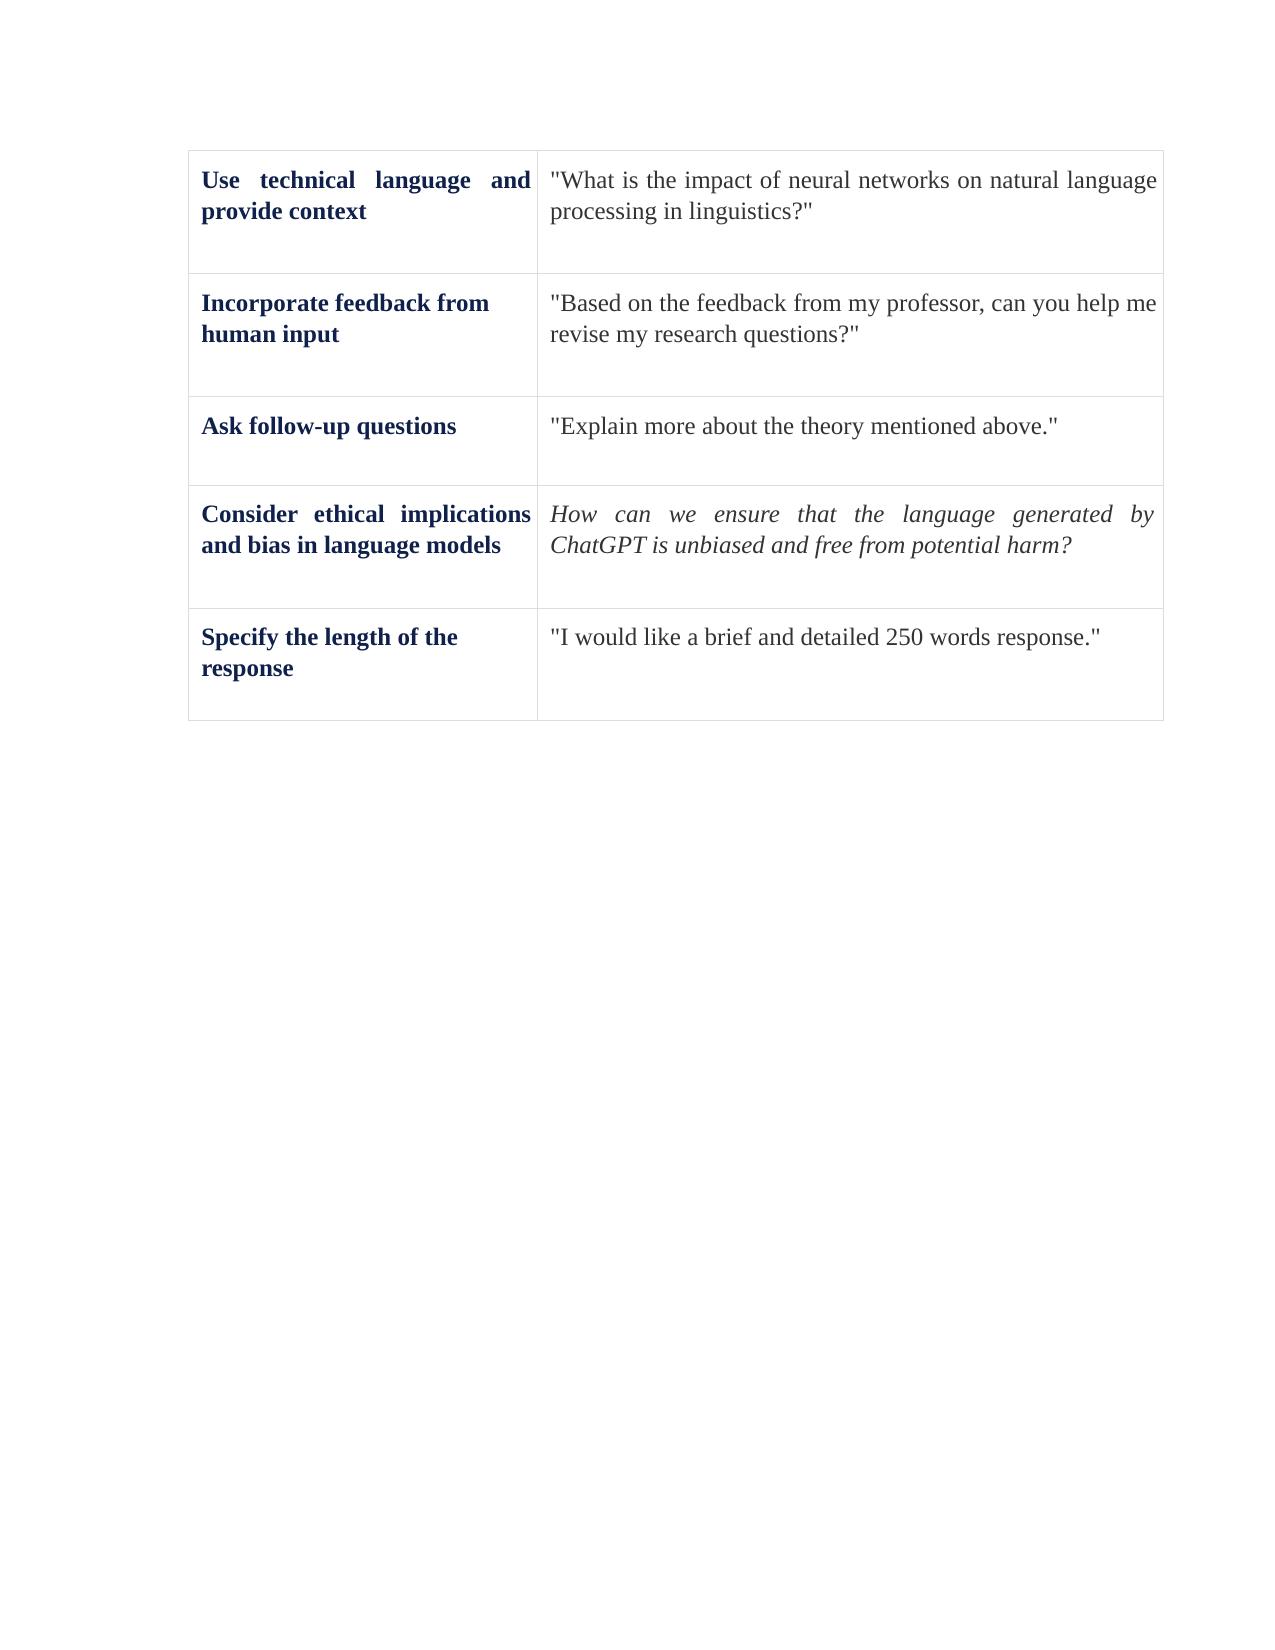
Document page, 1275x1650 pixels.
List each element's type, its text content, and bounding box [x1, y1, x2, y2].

table_cell Specify the length of the response [189, 609, 537, 720]
table_cell Incorporate feedback from human input [189, 274, 537, 396]
table_cell "I would like a brief and detailed 250 words response." [538, 609, 1163, 720]
table_cell "Based on the feedback from my professor, can you help me revise my research questions?" [538, 274, 1163, 396]
table_cell How can we ensure that the language generated by ChatGPT is unbiased and free from potential harm? [538, 486, 1163, 607]
table_cell Consider ethical implications and bias in language models [189, 486, 537, 607]
table_cell Ask follow-up questions [189, 397, 537, 484]
table_cell "Explain more about the theory mentioned above." [538, 397, 1163, 484]
table_cell "What is the impact of neural networks on natural language processing in linguistics?" [538, 151, 1163, 273]
table_cell Use technical language and provide context [189, 151, 537, 273]
